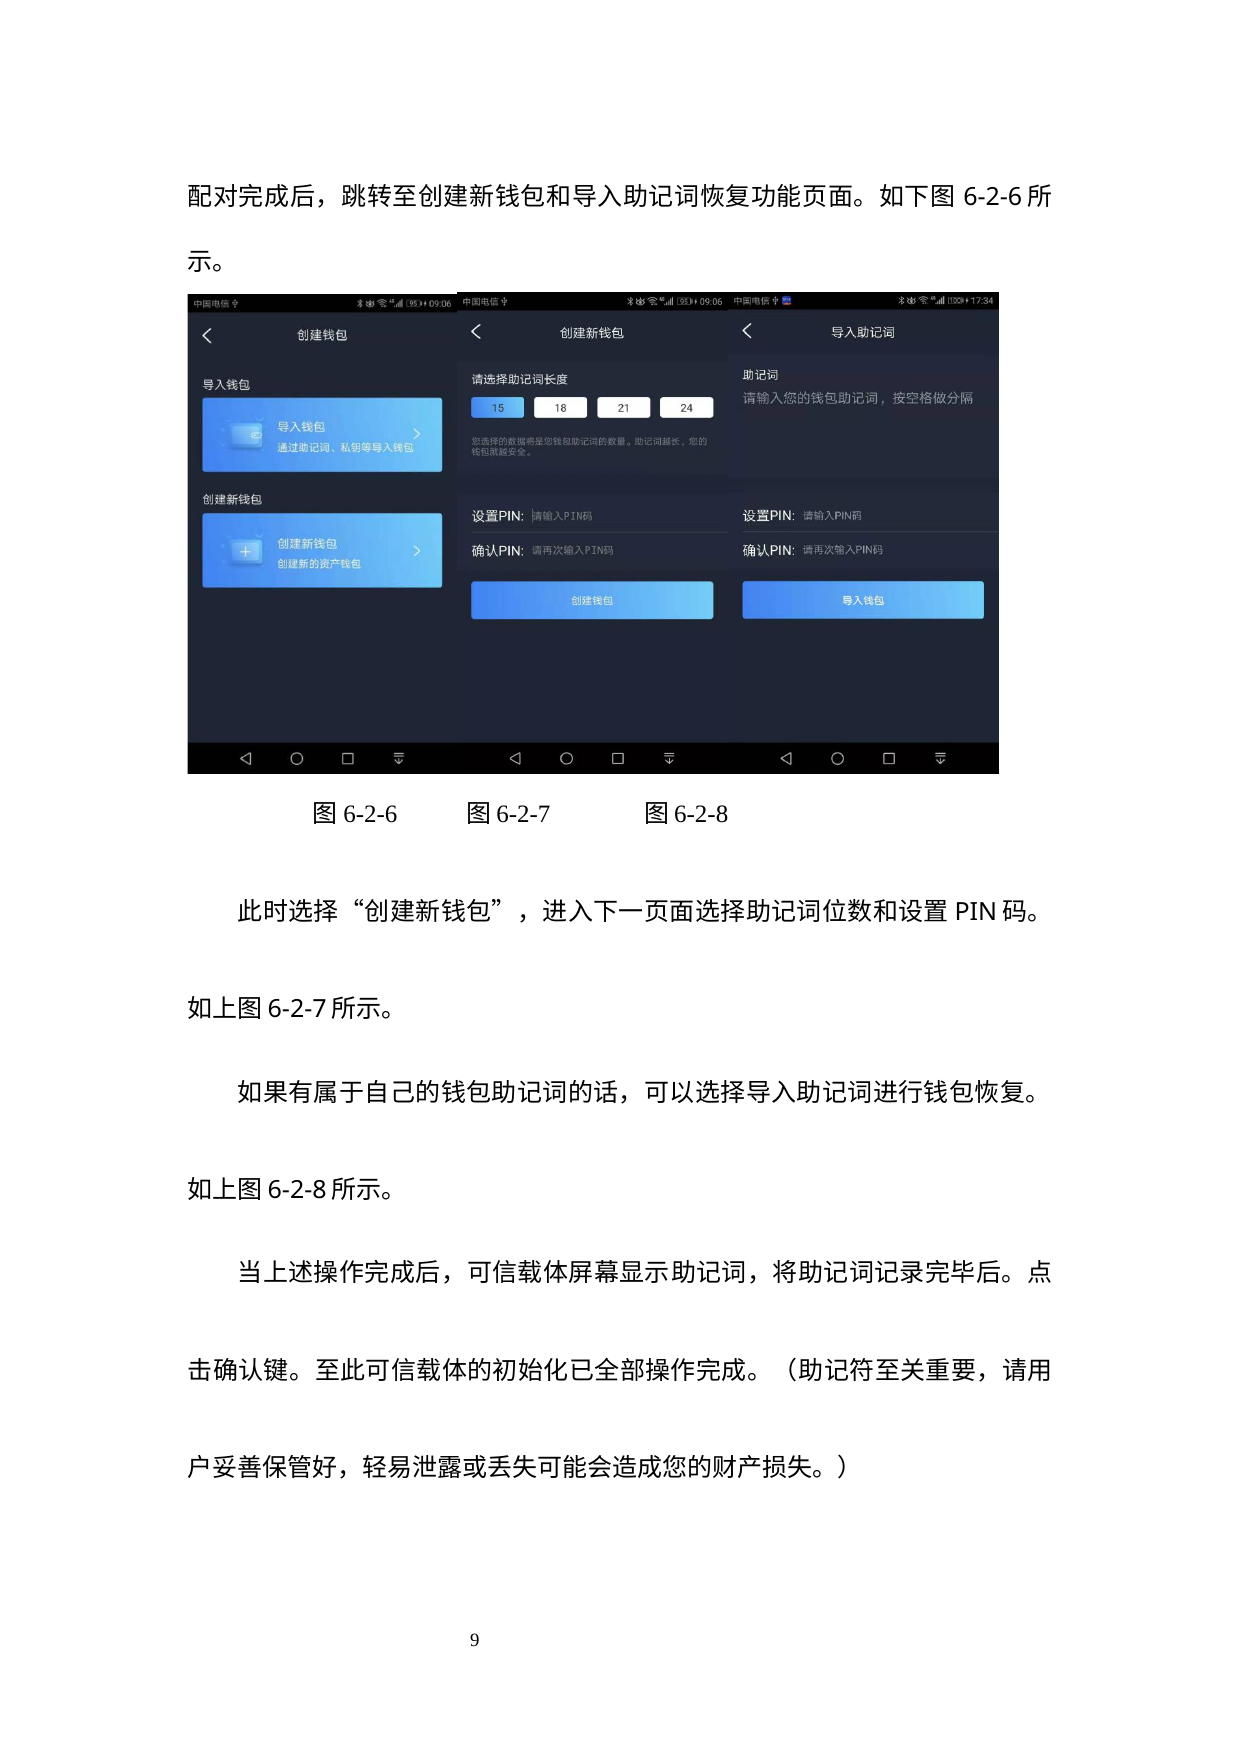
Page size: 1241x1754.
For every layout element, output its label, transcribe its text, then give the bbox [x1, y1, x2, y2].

text 配对完成后，跳转至创建新钱包和导入助记词恢复功能页面。如下图6-2-6所示。 [187, 162, 1053, 292]
text 当上述操作完成后，可信载体屏幕显示助记词，将助记词记录完毕后。点击确认键。至此可信载体的初始化已全部操作完成。（助记符至关重要，请用户妥善保管好，轻易泄露或丢失可能会造成您的财产损失。） [187, 1238, 1053, 1498]
text 此时选择“创建新钱包”，进入下一页面选择助记词位数和设置PIN码。如上图6-2-7所示。 [187, 877, 1053, 1039]
text 图 6-2-6 图6-2-7 图6-2-8 [187, 779, 1053, 844]
picture [187, 292, 999, 774]
text 如果有属于自己的钱包助记词的话，可以选择导入助记词进行钱包恢复。如上图6-2-8所示。 [187, 1058, 1053, 1220]
